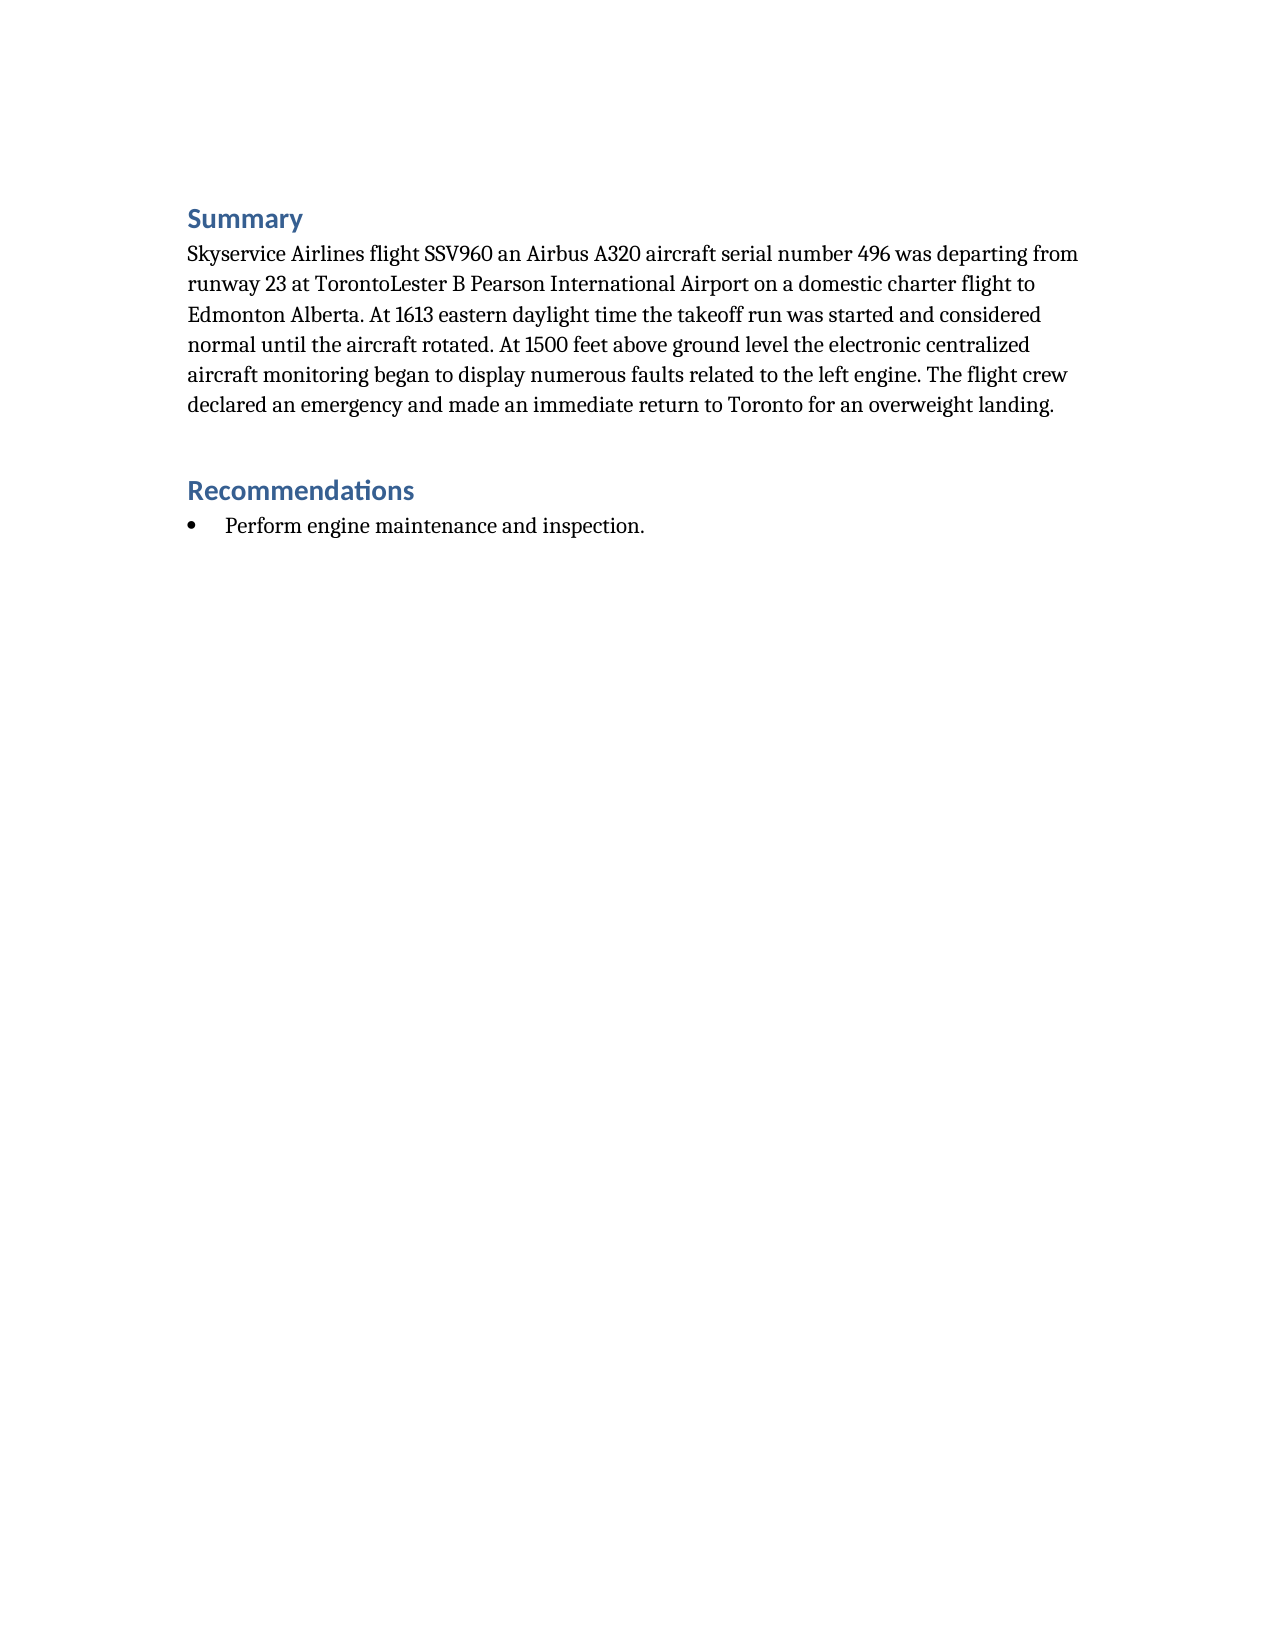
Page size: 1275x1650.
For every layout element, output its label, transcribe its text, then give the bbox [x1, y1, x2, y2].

subtitle Recommendations [187, 472, 1087, 508]
subtitle Summary [187, 200, 1087, 236]
text Skyservice Airlines flight SSV960 an Airbus A320 aircraft serial number 496 was departing from runway 23 at TorontoLester B Pearson International Airport on a domestic charter flight to Edmonton Alberta. At 1613 eastern daylight time the takeoff run was started and considered normal until the aircraft rotated. At 1500 feet above ground level the electronic centralized aircraft monitoring began to display numerous faults related to the left engine. The flight crew declared an emergency and made an immediate return to Toronto for an overweight landing. [187, 241, 1087, 418]
list Perform engine maintenance and inspection. [187, 513, 1087, 539]
